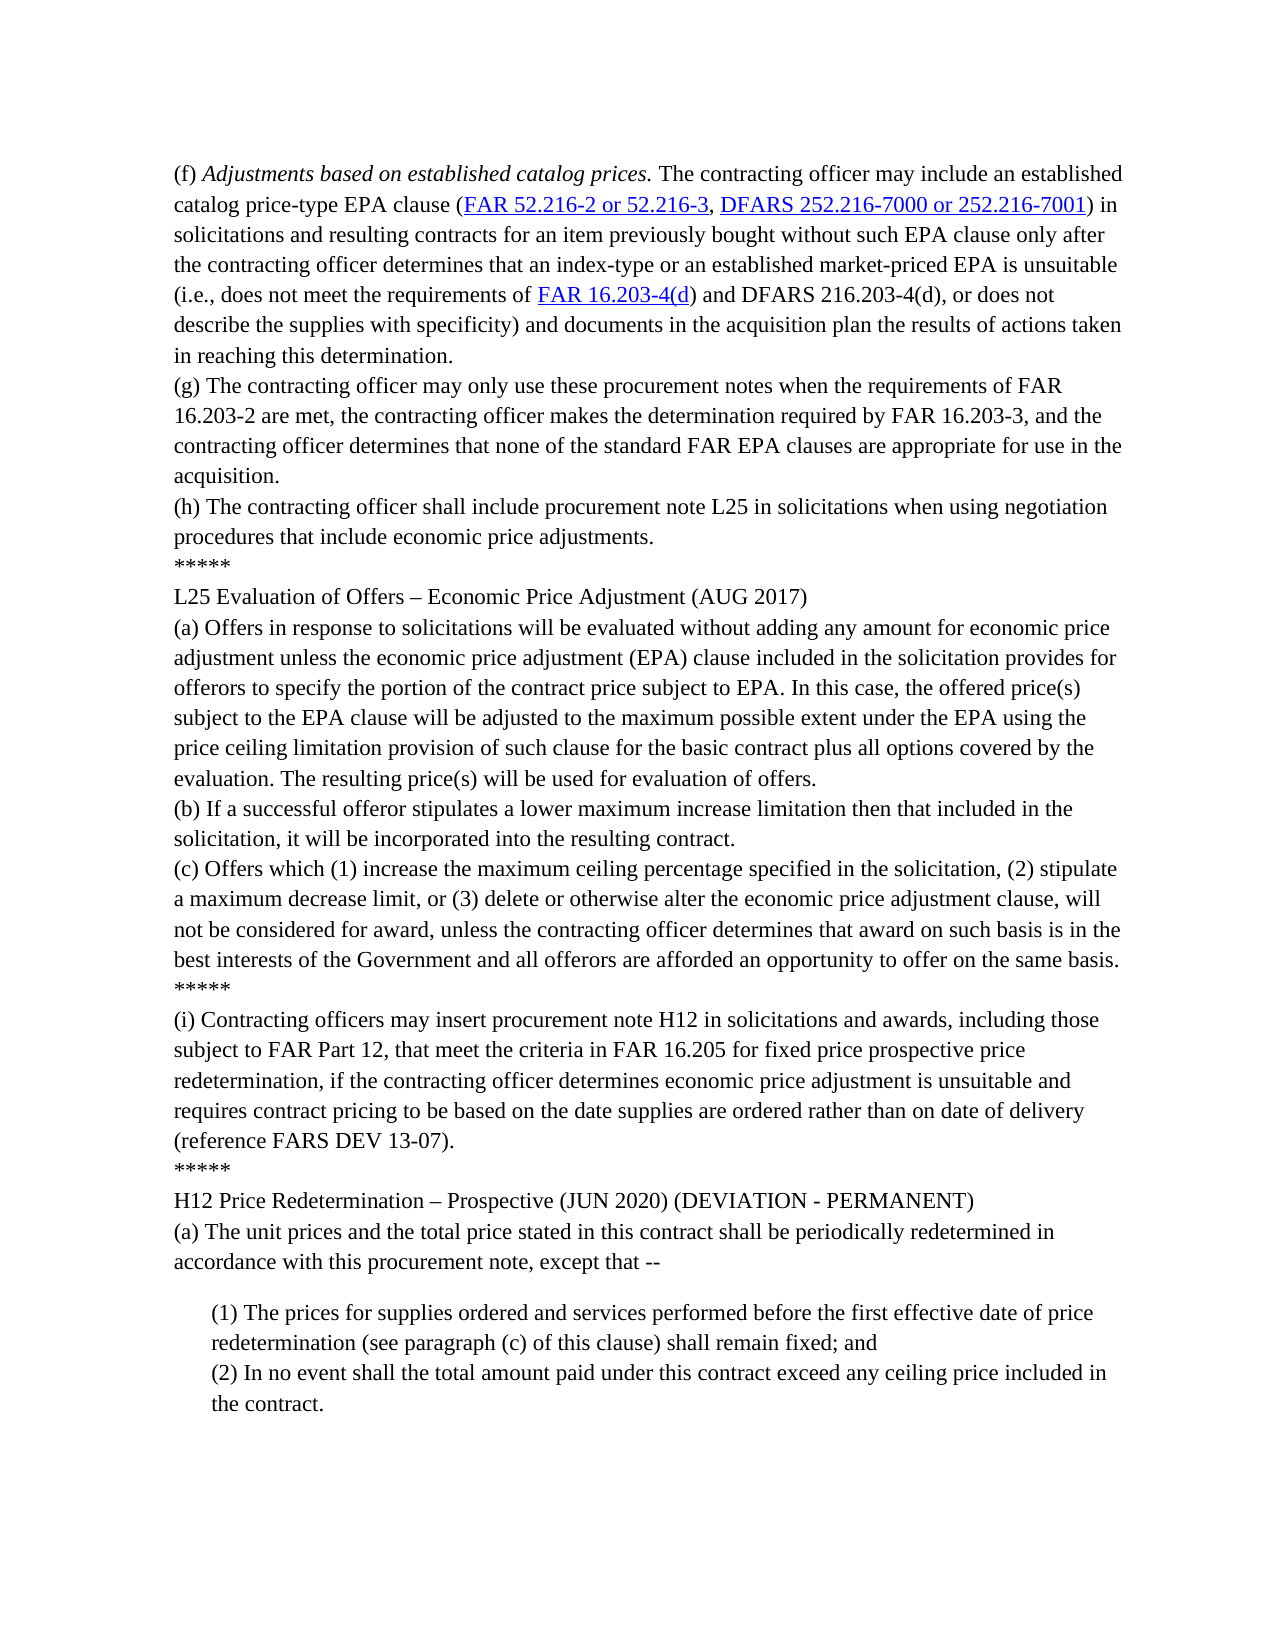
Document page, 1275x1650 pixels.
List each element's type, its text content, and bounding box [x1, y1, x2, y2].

text (2) In no event shall the total amount paid under this contract exceed any ceiling price included in the contract. [201, 1349, 1135, 1426]
text ***** [163, 543, 1135, 573]
text (f) Adjustments based on established catalog prices. The contracting officer may include an established catalog price-type EPA clause (FAR 52.216-2 or 52.216-3, DFARS 252.216-7000 or 252.216-7001) in solicitations and resulting contracts for an item previously bought without such EPA clause only after the contracting officer determines that an index-type or an established market-priced EPA is unsuitable (i.e., does not meet the requirements of FAR 16.203-4(d) and DFARS 216.203-4(d), or does not describe the supplies with specificity) and documents in the acquisition plan the results of actions taken in reaching this determination. [163, 150, 1135, 361]
text (i) Contracting officers may insert procurement note H12 in solicitations and awards, including those subject to FAR Part 12, that meet the criteria in FAR 16.205 for fixed price prospective price redetermination, if the contracting officer determines economic price adjustment is unsuitable and requires contract pricing to be based on the date supplies are ordered rather than on date of delivery (reference FARS DEV 13-07). [163, 996, 1135, 1147]
text ***** [163, 966, 1135, 996]
text (1) The prices for supplies ordered and services performed before the first effective date of price redetermination (see paragraph (c) of this clause) shall remain fixed; and [201, 1288, 1135, 1349]
text (a) Offers in response to solicitations will be evaluated without adding any amount for economic price adjustment unless the economic price adjustment (EPA) clause included in the solicitation provides for offerors to specify the portion of the contract price subject to EPA. In this case, the offered price(s) subject to the EPA clause will be adjusted to the maximum possible extent under the EPA using the price ceiling limitation provision of such clause for the basic contract plus all options covered by the evaluation. The resulting price(s) will be used for evaluation of offers. [163, 603, 1135, 784]
text (a) The unit prices and the total price stated in this contract shall be periodically redetermined in accordance with this procurement note, except that -- [163, 1207, 1135, 1285]
text (c) Offers which (1) increase the maximum ceiling percentage specified in the solicitation, (2) stipulate a maximum decrease limit, or (3) delete or otherwise alter the economic price adjustment clause, will not be considered for award, unless the contracting officer determines that award on such basis is in the best interests of the Government and all offerors are afforded an opportunity to offer on the same basis. [163, 845, 1135, 966]
text (b) If a successful offeror stipulates a lower maximum increase limitation then that included in the solicitation, it will be incorporated into the resulting contract. [163, 784, 1135, 845]
text (g) The contracting officer may only use these procurement notes when the requirements of FAR 16.203-2 are met, the contracting officer makes the determination required by FAR 16.203-3, and the contracting officer determines that none of the standard FAR EPA clauses are appropriate for use in the acquisition. [163, 361, 1135, 482]
text (h) The contracting officer shall include procurement note L25 in solicitations when using negotiation procedures that include economic price adjustments. [163, 482, 1135, 543]
text H12 Price Redetermination – Prospective (JUN 2020) (DEVIATION - PERMANENT) [163, 1177, 1135, 1207]
text L25 Evaluation of Offers – Economic Price Adjustment (AUG 2017) [163, 573, 1135, 603]
text ***** [163, 1147, 1135, 1177]
